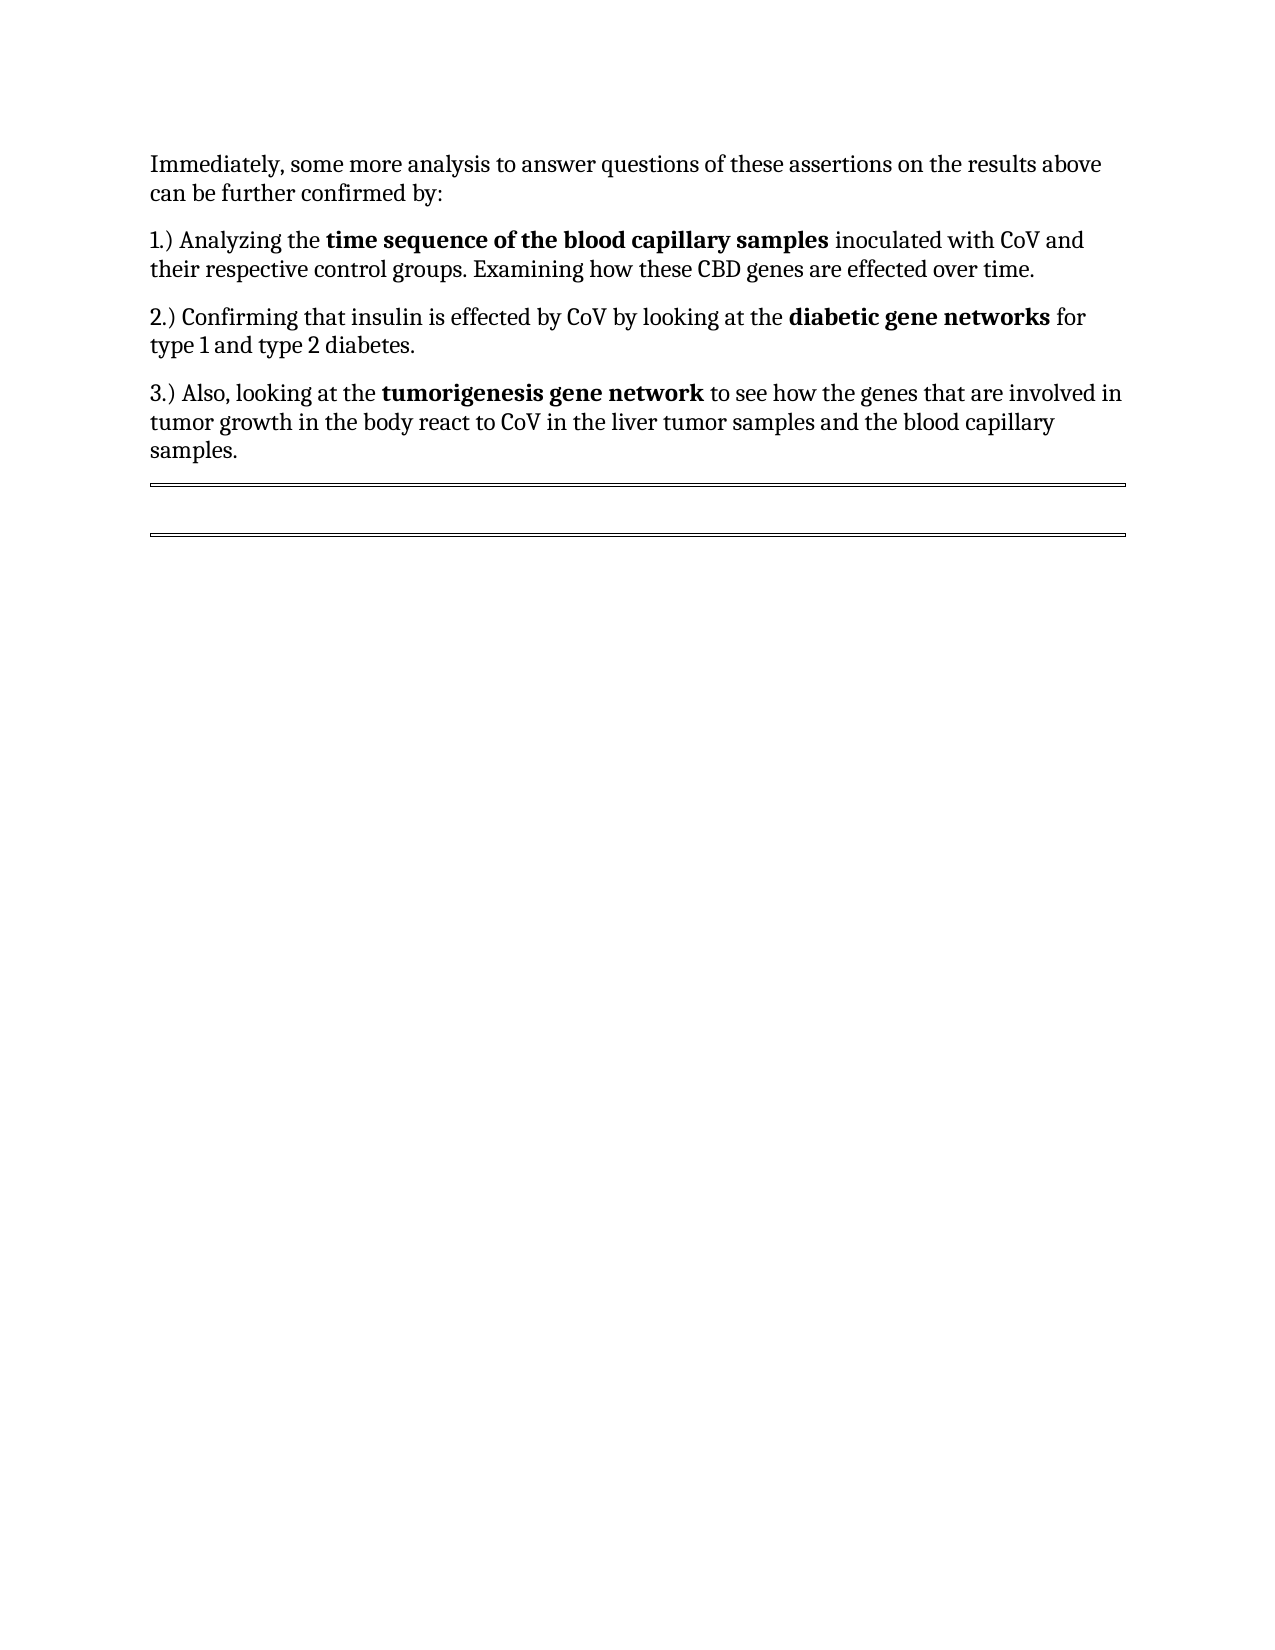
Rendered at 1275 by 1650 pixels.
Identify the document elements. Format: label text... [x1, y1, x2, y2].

text 1.) Analyzing the time sequence of the blood capillary samples inoculated with CoV and their respective control groups. Examining how these CBD genes are effected over time. [150, 226, 1125, 284]
text 3.) Also, looking at the tumorigenesis gene network to see how the genes that are involved in tumor growth in the body react to CoV in the liver tumor samples and the blood capillary samples. [150, 379, 1125, 465]
text 2.) Confirming that insulin is effected by CoV by looking at the diabetic gene networks for type 1 and type 2 diabetes. [150, 302, 1125, 360]
text Immediately, some more analysis to answer questions of these assertions on the results above can be further confirmed by: [150, 150, 1125, 207]
